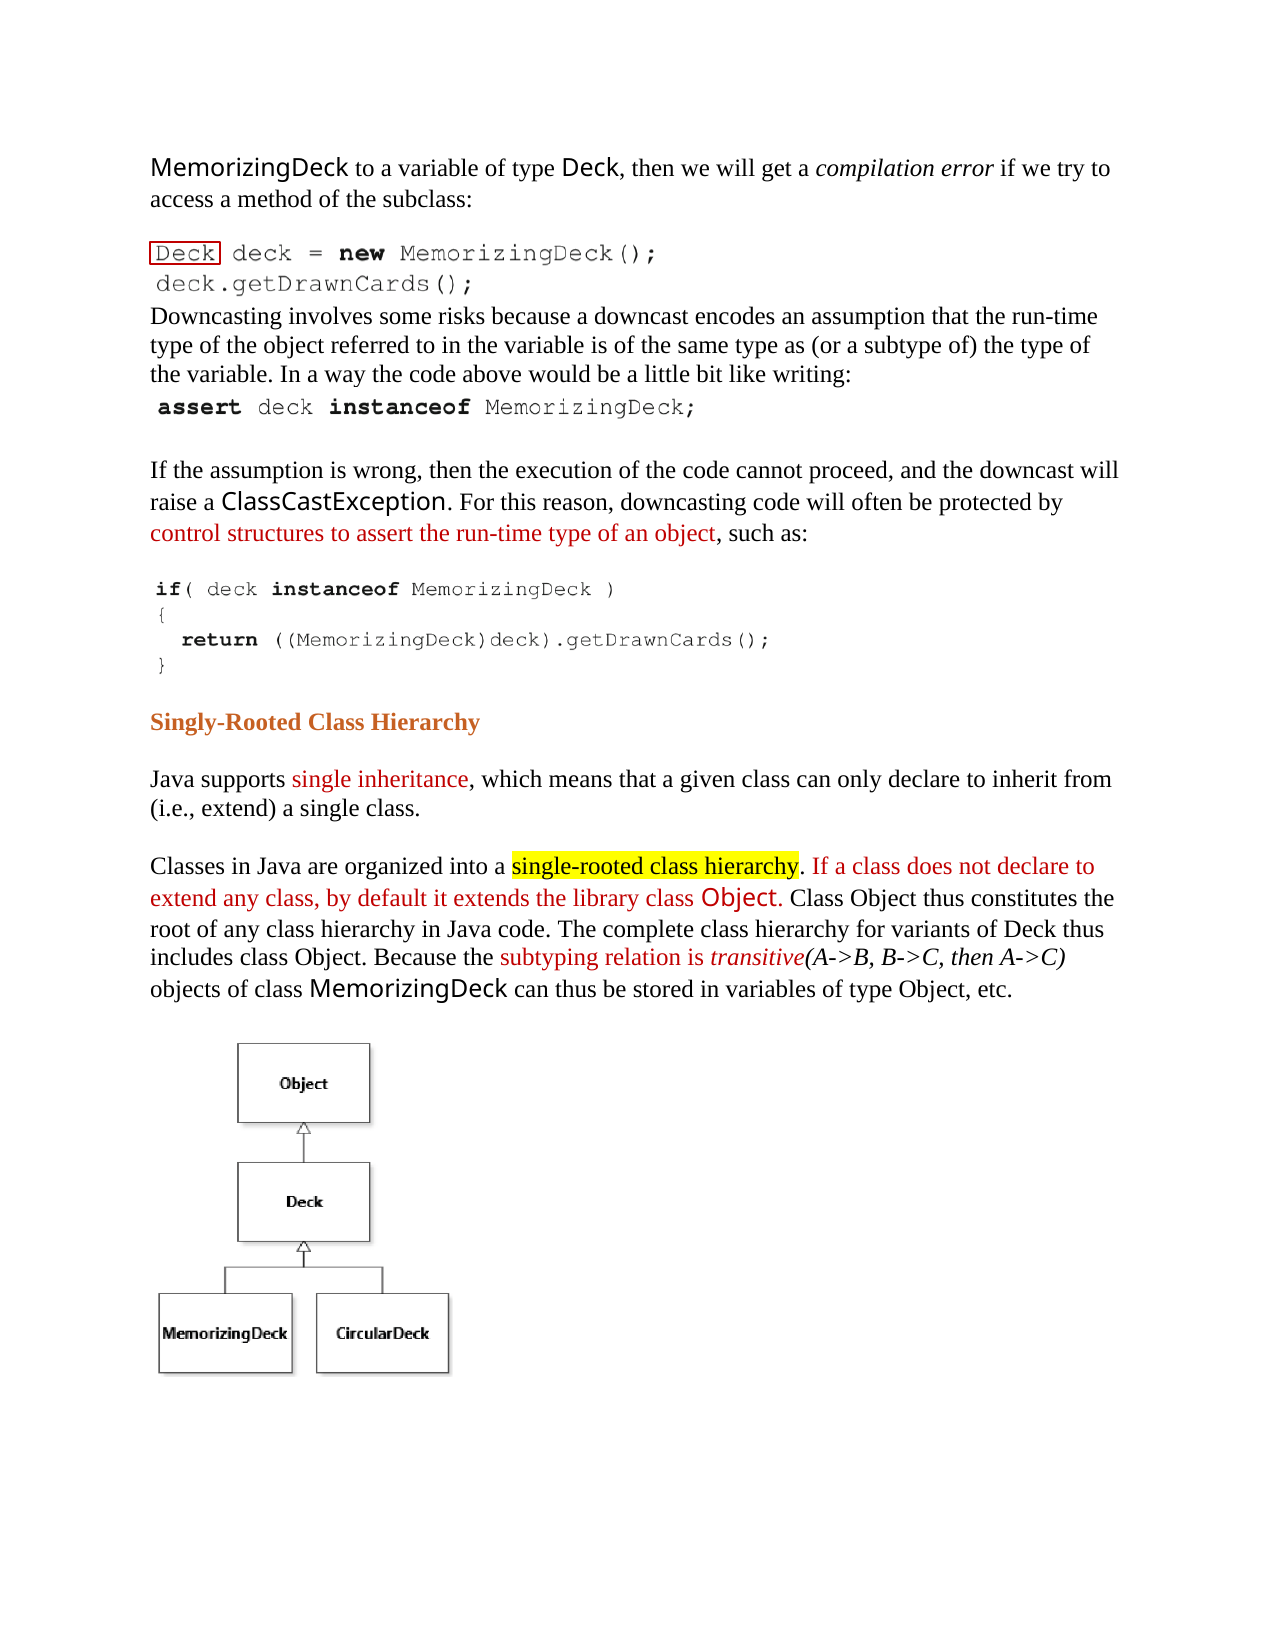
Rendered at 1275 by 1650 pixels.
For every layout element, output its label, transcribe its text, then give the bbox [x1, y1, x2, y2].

text Singly-Rooted Class Hierarchy [150, 707, 1125, 736]
picture [151, 243, 219, 263]
text Classes in Java are organized into a single-rooted class hierarchy. If a class does not declare to extend any class, by default it extends the library class Object. Class Object thus constitutes the root of any class hierarchy in Java code. The complete class hierarchy for variants of Deck thus includes class Object. Because the subtyping relation is transitive(A->B, B->C, then A->C) objects of class MemorizingDeck can thus be stored in variables of type Object, etc. [150, 851, 1125, 1005]
text Downcasting involves some risks because a downcast encodes an assumption that the run-time type of the object referred to in the variable is of the same type as (or a subtype of) the type of the variable. In a way the code above would be a little bit like writing: [150, 301, 1125, 387]
text If the assumption is wrong, then the execution of the code cannot proceed, and the downcast will raise a ClassCastException. For this reason, downcasting code will often be protected by control structures to assert the run-time type of an object, such as: [150, 455, 1125, 546]
text Java supports single inheritance, which means that a given class can only declare to inherit from (i.e., extend) a single class. [150, 764, 1125, 822]
picture [150, 1033, 470, 1381]
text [150, 150, 1125, 213]
picture [150, 575, 782, 679]
picture [150, 241, 663, 302]
picture [150, 387, 704, 427]
